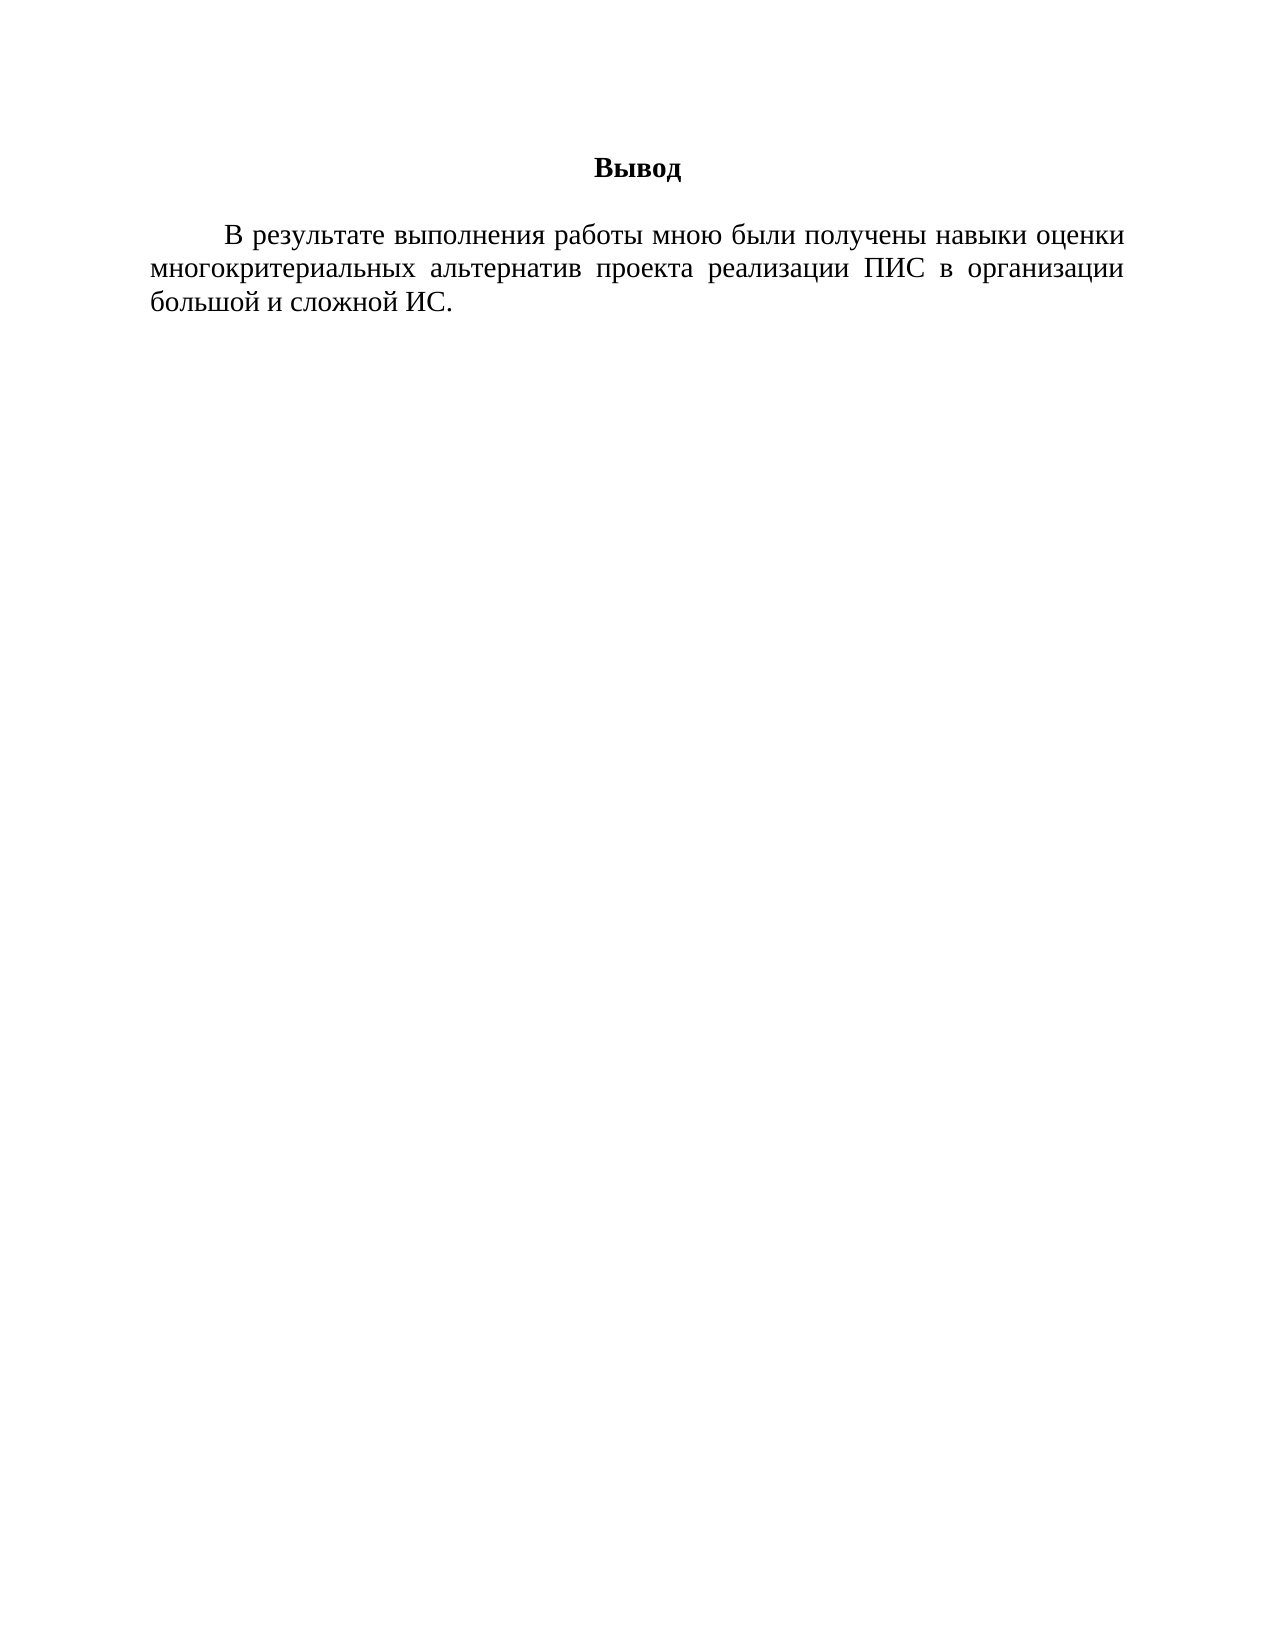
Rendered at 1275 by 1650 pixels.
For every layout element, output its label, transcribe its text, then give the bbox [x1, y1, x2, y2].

text В результате выполнения работы мною были получены навыки оценки многокритериальных альтернатив проекта реализации ПИС в организации большой и сложной ИС. [150, 217, 1125, 318]
text Вывод [150, 150, 1125, 183]
